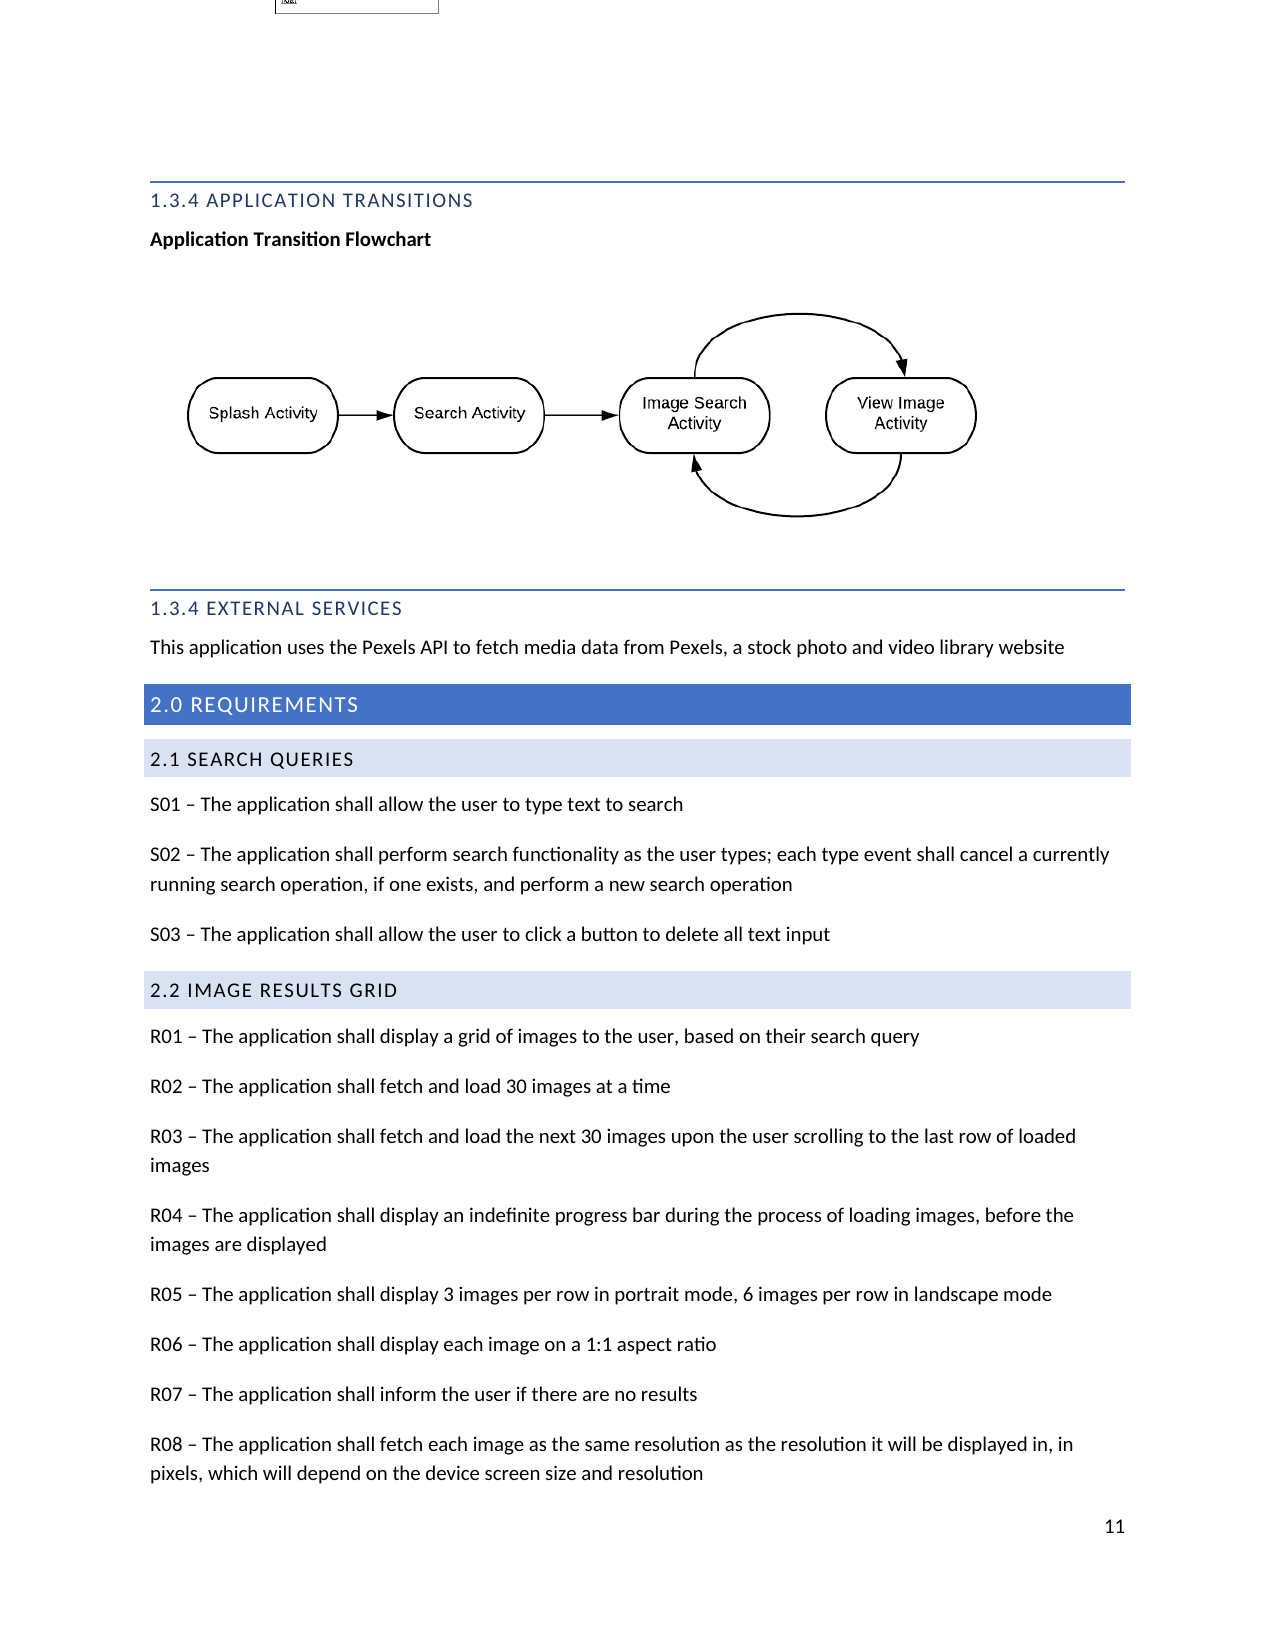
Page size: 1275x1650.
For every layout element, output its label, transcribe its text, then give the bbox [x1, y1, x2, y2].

picture [149, 0, 1125, 32]
subtitle 2.2 Image Results Grid [150, 977, 1125, 1002]
text S01 – The application shall allow the user to type text to search [150, 792, 1125, 817]
subtitle 2.1 Search Queries [150, 746, 1125, 771]
subtitle 2.0 Requirements [150, 691, 1125, 719]
subtitle 1.3.4 External Services [150, 591, 1125, 620]
text This application uses the Pexels API to fetch media data from Pexels, a stock photo and video library website [150, 634, 1125, 660]
text R02 – The application shall fetch and load 30 images at a time [150, 1073, 1125, 1098]
text R08 – The application shall fetch each image as the same resolution as the resolution it will be displayed in, in pixels, which will depend on the device screen size and resolution [150, 1431, 1125, 1486]
picture [150, 276, 1013, 554]
text R03 – The application shall fetch and load the next 30 images upon the user scrolling to the last row of loaded images [150, 1123, 1125, 1177]
text S02 – The application shall perform search functionality as the user types; each type event shall cancel a currently running search operation, if one exists, and perform a new search operation [150, 842, 1125, 896]
text R05 – The application shall display 3 images per row in portrait mode, 6 images per row in landscape mode [150, 1281, 1125, 1307]
text R04 – The application shall display an indefinite progress bar during the process of loading images, before the images are displayed [150, 1202, 1125, 1257]
text R07 – The application shall inform the user if there are no results [150, 1381, 1125, 1407]
text Application Transition Flowchart [150, 227, 1125, 252]
subtitle 1.3.4 Application Transitions [150, 183, 1125, 212]
text S03 – The application shall allow the user to click a button to delete all text input [150, 921, 1125, 946]
text R06 – The application shall display each image on a 1:1 aspect ratio [150, 1331, 1125, 1357]
text R01 – The application shall display a grid of images to the user, based on their search query [150, 1023, 1125, 1048]
